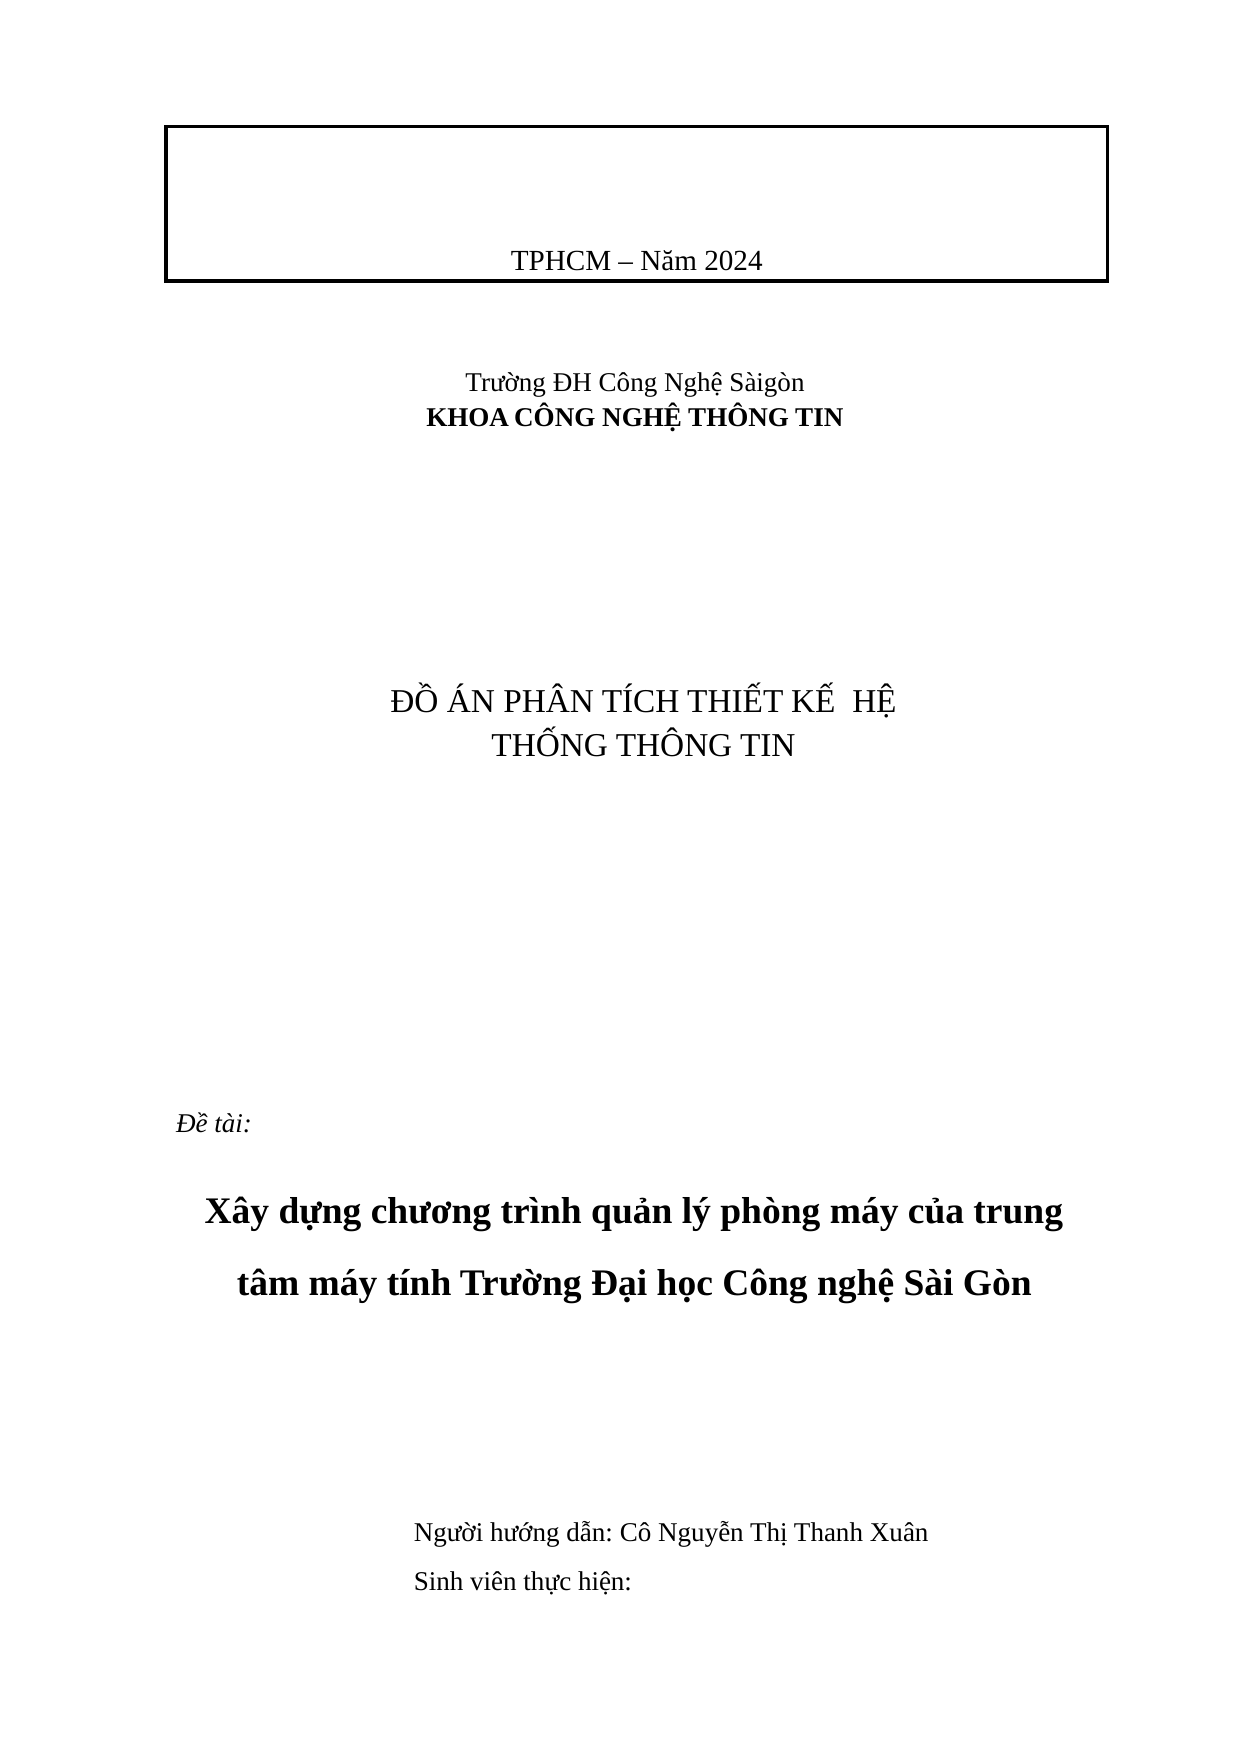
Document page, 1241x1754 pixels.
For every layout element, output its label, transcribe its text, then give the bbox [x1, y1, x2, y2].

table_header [168, 128, 1106, 279]
text Đề tài: [176, 1107, 1093, 1138]
text Người hướng dẫn: Cô Nguyễn Thị Thanh Xuân [413, 1517, 1079, 1548]
text Sinh viên thực hiện: [413, 1565, 1079, 1596]
text ĐỒ ÁN PHÂN TÍCH THIẾT KẾ HỆ THỐNG THÔNG TIN [389, 681, 897, 763]
subtitle Xây dựng chương trình quản lý phòng máy của trung tâm máy tính Trường Đại học Công nghệ Sài Gòn [174, 1188, 1093, 1303]
text Trường ĐH Công Nghệ Sàigòn [177, 366, 1093, 397]
text KHOA CÔNG NGHỆ THÔNG TIN [177, 401, 1093, 432]
